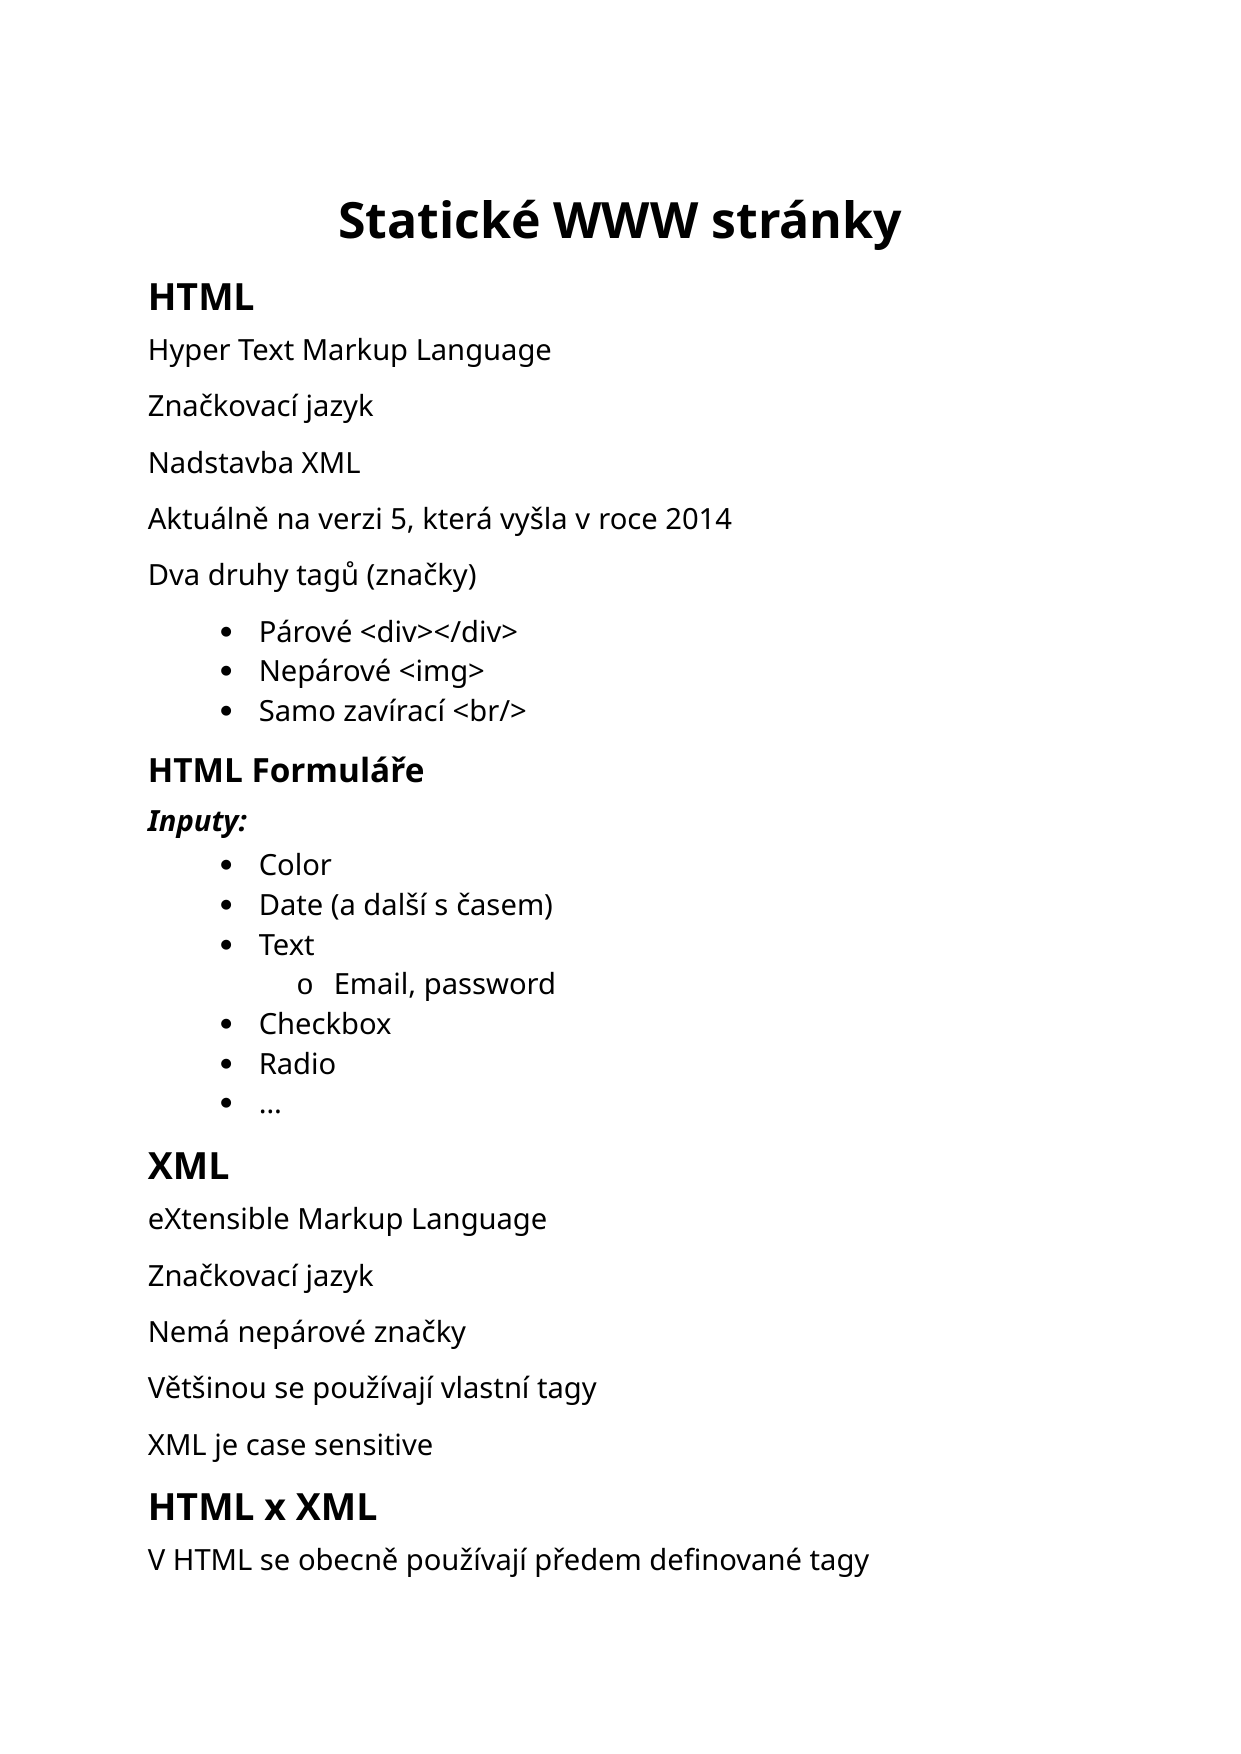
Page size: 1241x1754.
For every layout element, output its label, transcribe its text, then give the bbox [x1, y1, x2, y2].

list Párové <div></div> [221, 611, 1093, 651]
text Nemá nepárové značky [148, 1311, 1093, 1351]
text Nadstavba XML [148, 442, 1093, 482]
text Dva druhy tagů (značky) [148, 555, 1093, 594]
list Date (a další s časem) [221, 884, 1093, 924]
text Značkovací jazyk [148, 386, 1093, 425]
list Checkbox [221, 1003, 1093, 1043]
subtitle HTML x XML [148, 1480, 1093, 1531]
text Většinou se používají vlastní tagy [148, 1367, 1093, 1407]
text Značkovací jazyk [148, 1255, 1093, 1294]
list Text [221, 924, 1093, 963]
list … [221, 1083, 1093, 1122]
text V HTML se obecně používají předem definované tagy [148, 1539, 1093, 1579]
list Nepárové <img> [221, 651, 1093, 690]
subtitle HTML [148, 270, 1093, 321]
text Aktuálně na verzi 5, která vyšla v roce 2014 [148, 498, 1093, 538]
text XML je case sensitive [148, 1424, 1093, 1463]
list Color [221, 844, 1093, 884]
subtitle XML [148, 1139, 1093, 1190]
subtitle Inputy: [148, 801, 1093, 840]
list Samo zavírací <br/> [221, 690, 1093, 730]
subtitle HTML Formuláře [148, 747, 1093, 792]
list Radio [221, 1043, 1093, 1083]
text Hyper Text Markup Language [148, 329, 1093, 369]
text eXtensible Markup Language [148, 1198, 1093, 1238]
list Email, password [296, 963, 1093, 1003]
subtitle Statické WWW stránky [148, 185, 1093, 253]
